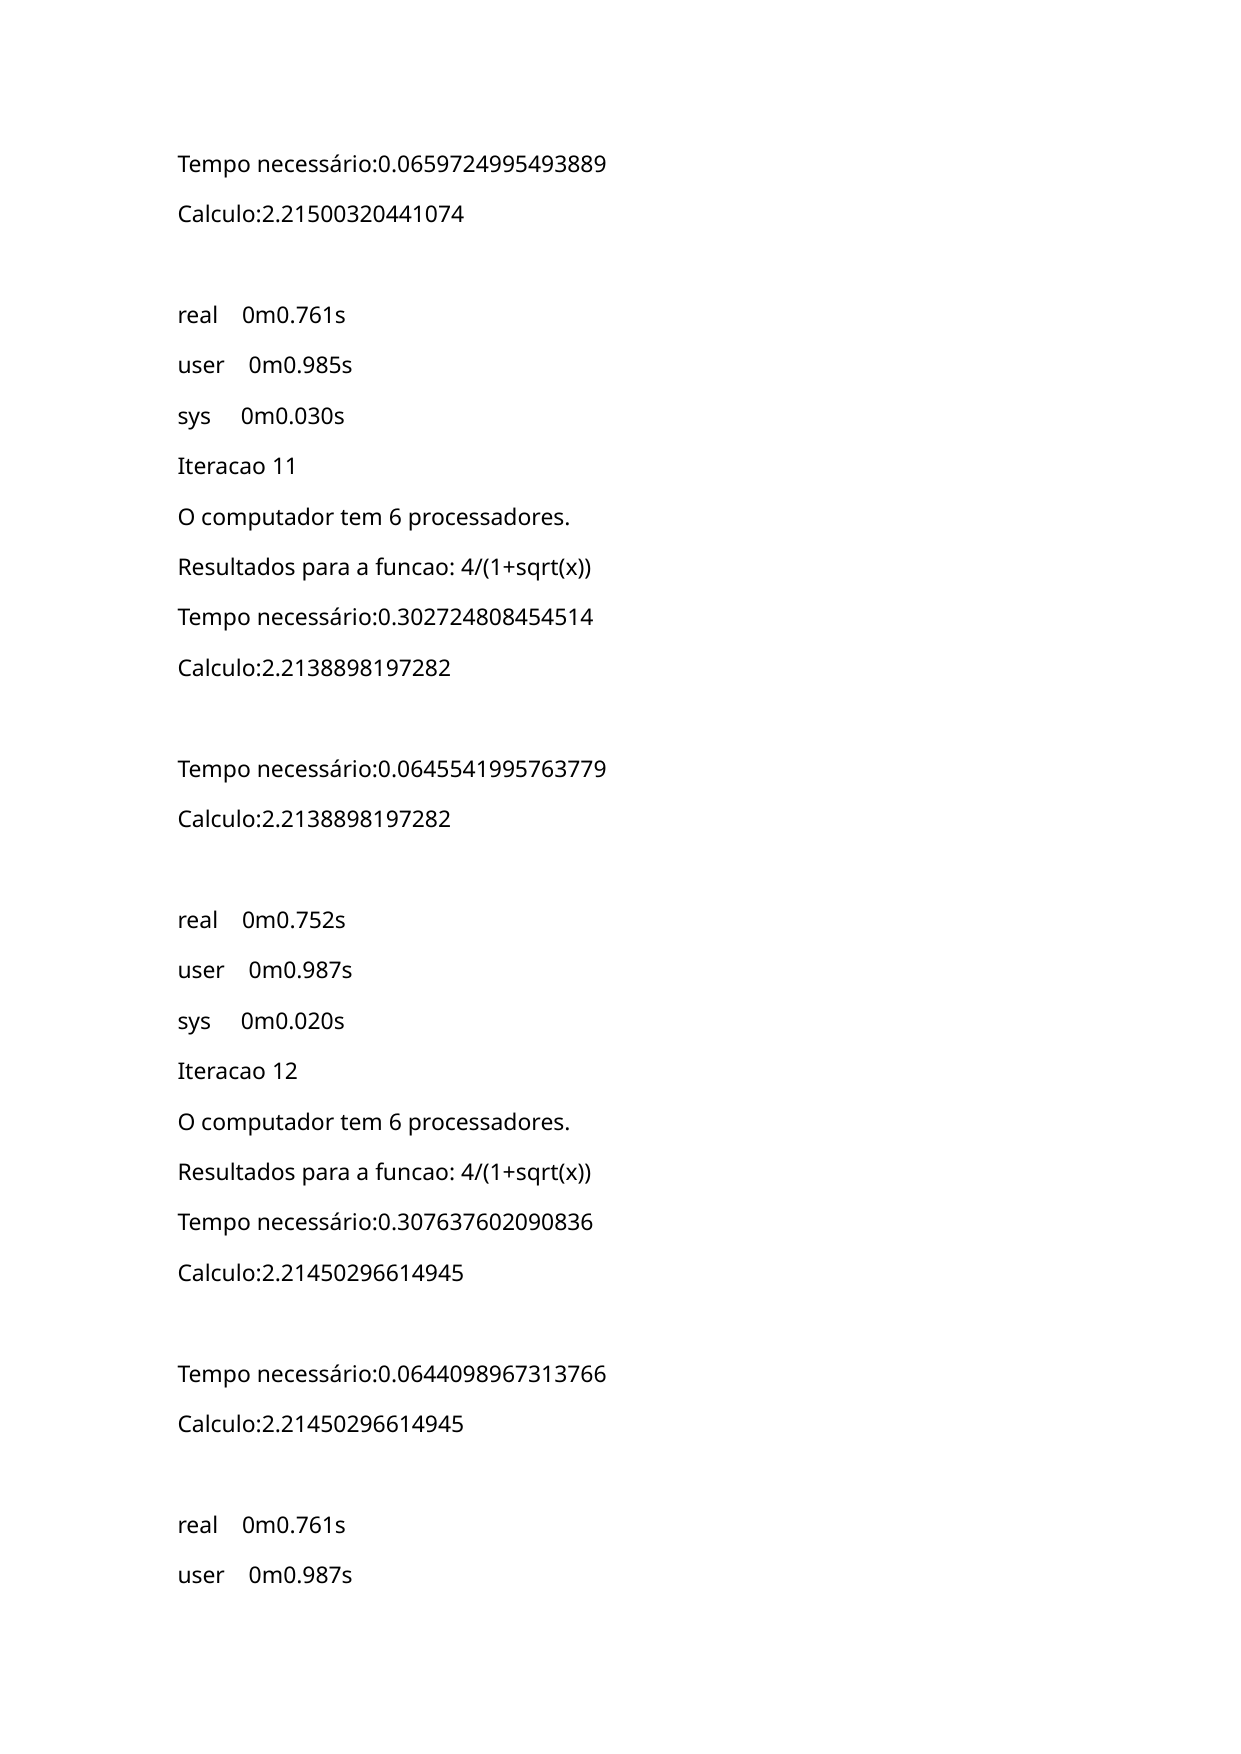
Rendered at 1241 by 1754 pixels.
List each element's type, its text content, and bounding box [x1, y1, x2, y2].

text real 0m0.761s [177, 1509, 1063, 1540]
text Calculo:2.2138898197282 [177, 803, 1063, 834]
text O computador tem 6 processadores. [177, 1106, 1063, 1137]
text Tempo necessário:0.0659724995493889 [177, 148, 1063, 179]
text Iteracao 11 [177, 450, 1063, 481]
text Iteracao 12 [177, 1055, 1063, 1086]
text Calculo:2.21500320441074 [177, 198, 1063, 229]
text Resultados para a funcao: 4/(1+sqrt(x)) [177, 551, 1063, 582]
text Resultados para a funcao: 4/(1+sqrt(x)) [177, 1156, 1063, 1187]
text user 0m0.987s [177, 1559, 1063, 1591]
text sys 0m0.030s [177, 400, 1063, 431]
text user 0m0.987s [177, 954, 1063, 986]
text Tempo necessário:0.302724808454514 [177, 601, 1063, 633]
text sys 0m0.020s [177, 1005, 1063, 1036]
text real 0m0.761s [177, 299, 1063, 330]
text Tempo necessário:0.307637602090836 [177, 1206, 1063, 1238]
text Calculo:2.21450296614945 [177, 1257, 1063, 1288]
text real 0m0.752s [177, 904, 1063, 935]
text user 0m0.985s [177, 349, 1063, 381]
text Calculo:2.2138898197282 [177, 652, 1063, 683]
text Calculo:2.21450296614945 [177, 1408, 1063, 1439]
text Tempo necessário:0.0645541995763779 [177, 753, 1063, 784]
text Tempo necessário:0.0644098967313766 [177, 1358, 1063, 1389]
text O computador tem 6 processadores. [177, 501, 1063, 532]
